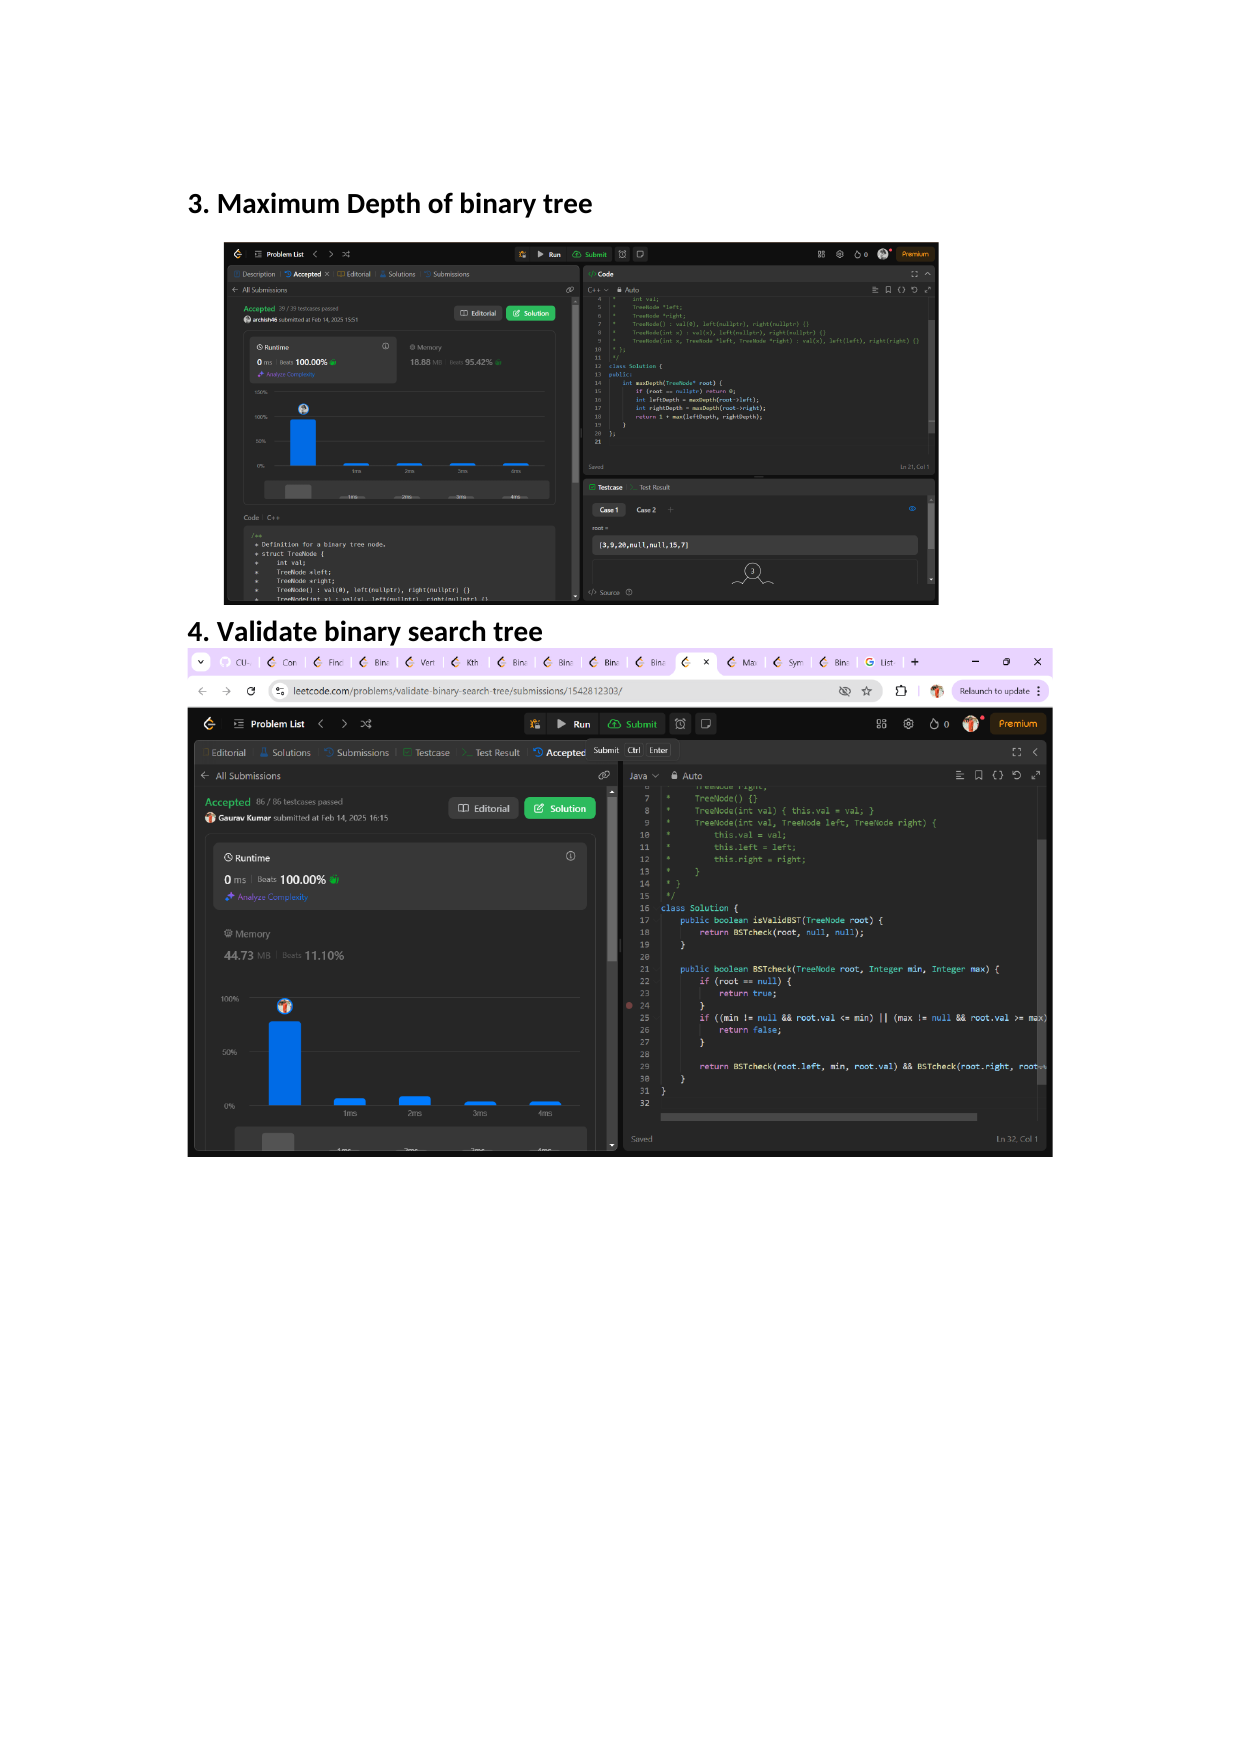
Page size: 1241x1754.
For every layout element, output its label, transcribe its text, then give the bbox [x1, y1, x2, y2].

picture [187, 648, 1053, 1157]
picture [223, 242, 939, 605]
list Maximum Depth of binary tree [187, 186, 1053, 221]
list Validate binary search tree [187, 613, 1053, 648]
